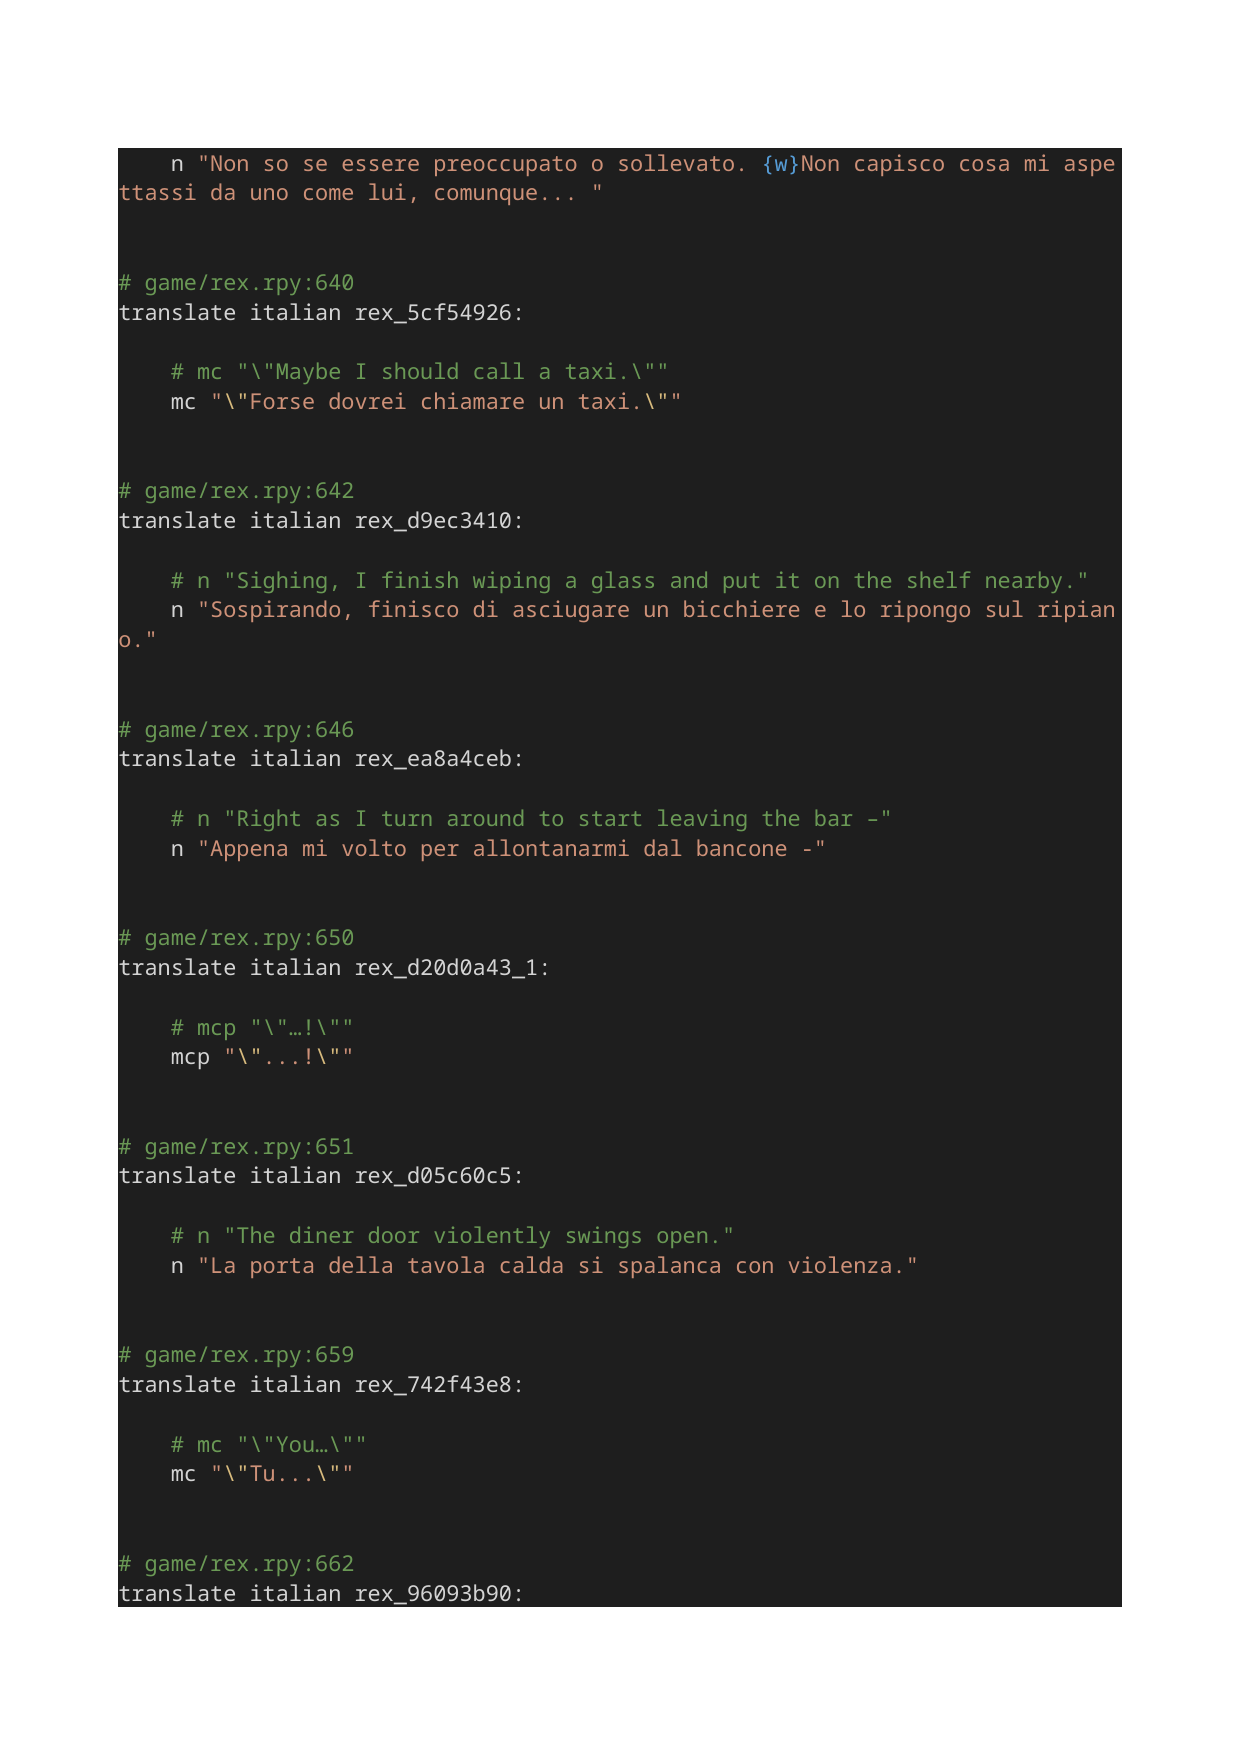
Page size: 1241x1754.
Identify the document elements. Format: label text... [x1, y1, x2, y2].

text # n "Right as I turn around to start leaving the bar –" [118, 803, 1122, 833]
text # game/rex.rpy:651 [118, 1131, 1122, 1161]
text translate italian rex_96093b90: [118, 1578, 1122, 1607]
text mcp "\"...!\"" [118, 1041, 1122, 1071]
text # n "The diner door violently swings open." [118, 1220, 1122, 1250]
text translate italian rex_d9ec3410: [118, 505, 1122, 535]
text # n "Sighing, I finish wiping a glass and put it on the shelf nearby." [118, 565, 1122, 594]
text # game/rex.rpy:662 [118, 1548, 1122, 1578]
text translate italian rex_d05c60c5: [118, 1161, 1122, 1190]
text # mc "\"Maybe I should call a taxi.\"" [118, 356, 1122, 386]
text n "Non so se essere preoccupato o sollevato. {w}Non capisco cosa mi aspettassi da uno come lui, comunque... " [118, 148, 1122, 207]
text n "Sospirando, finisco di asciugare un bicchiere e lo ripongo sul ripiano." [118, 594, 1122, 654]
text # game/rex.rpy:642 [118, 475, 1122, 505]
text translate italian rex_ea8a4ceb: [118, 743, 1122, 773]
text translate italian rex_742f43e8: [118, 1369, 1122, 1399]
text n "Appena mi volto per allontanarmi dal bancone -" [118, 833, 1122, 863]
text translate italian rex_d20d0a43_1: [118, 952, 1122, 982]
text # game/rex.rpy:659 [118, 1339, 1122, 1369]
text # game/rex.rpy:640 [118, 267, 1122, 297]
text mc "\"Tu...\"" [118, 1458, 1122, 1488]
text # game/rex.rpy:646 [118, 714, 1122, 743]
text # mc "\"You…\"" [118, 1429, 1122, 1458]
text mc "\"Forse dovrei chiamare un taxi.\"" [118, 386, 1122, 416]
text translate italian rex_5cf54926: [118, 297, 1122, 326]
text n "La porta della tavola calda si spalanca con violenza." [118, 1250, 1122, 1280]
text # game/rex.rpy:650 [118, 922, 1122, 952]
text # mcp "\"…!\"" [118, 1012, 1122, 1041]
